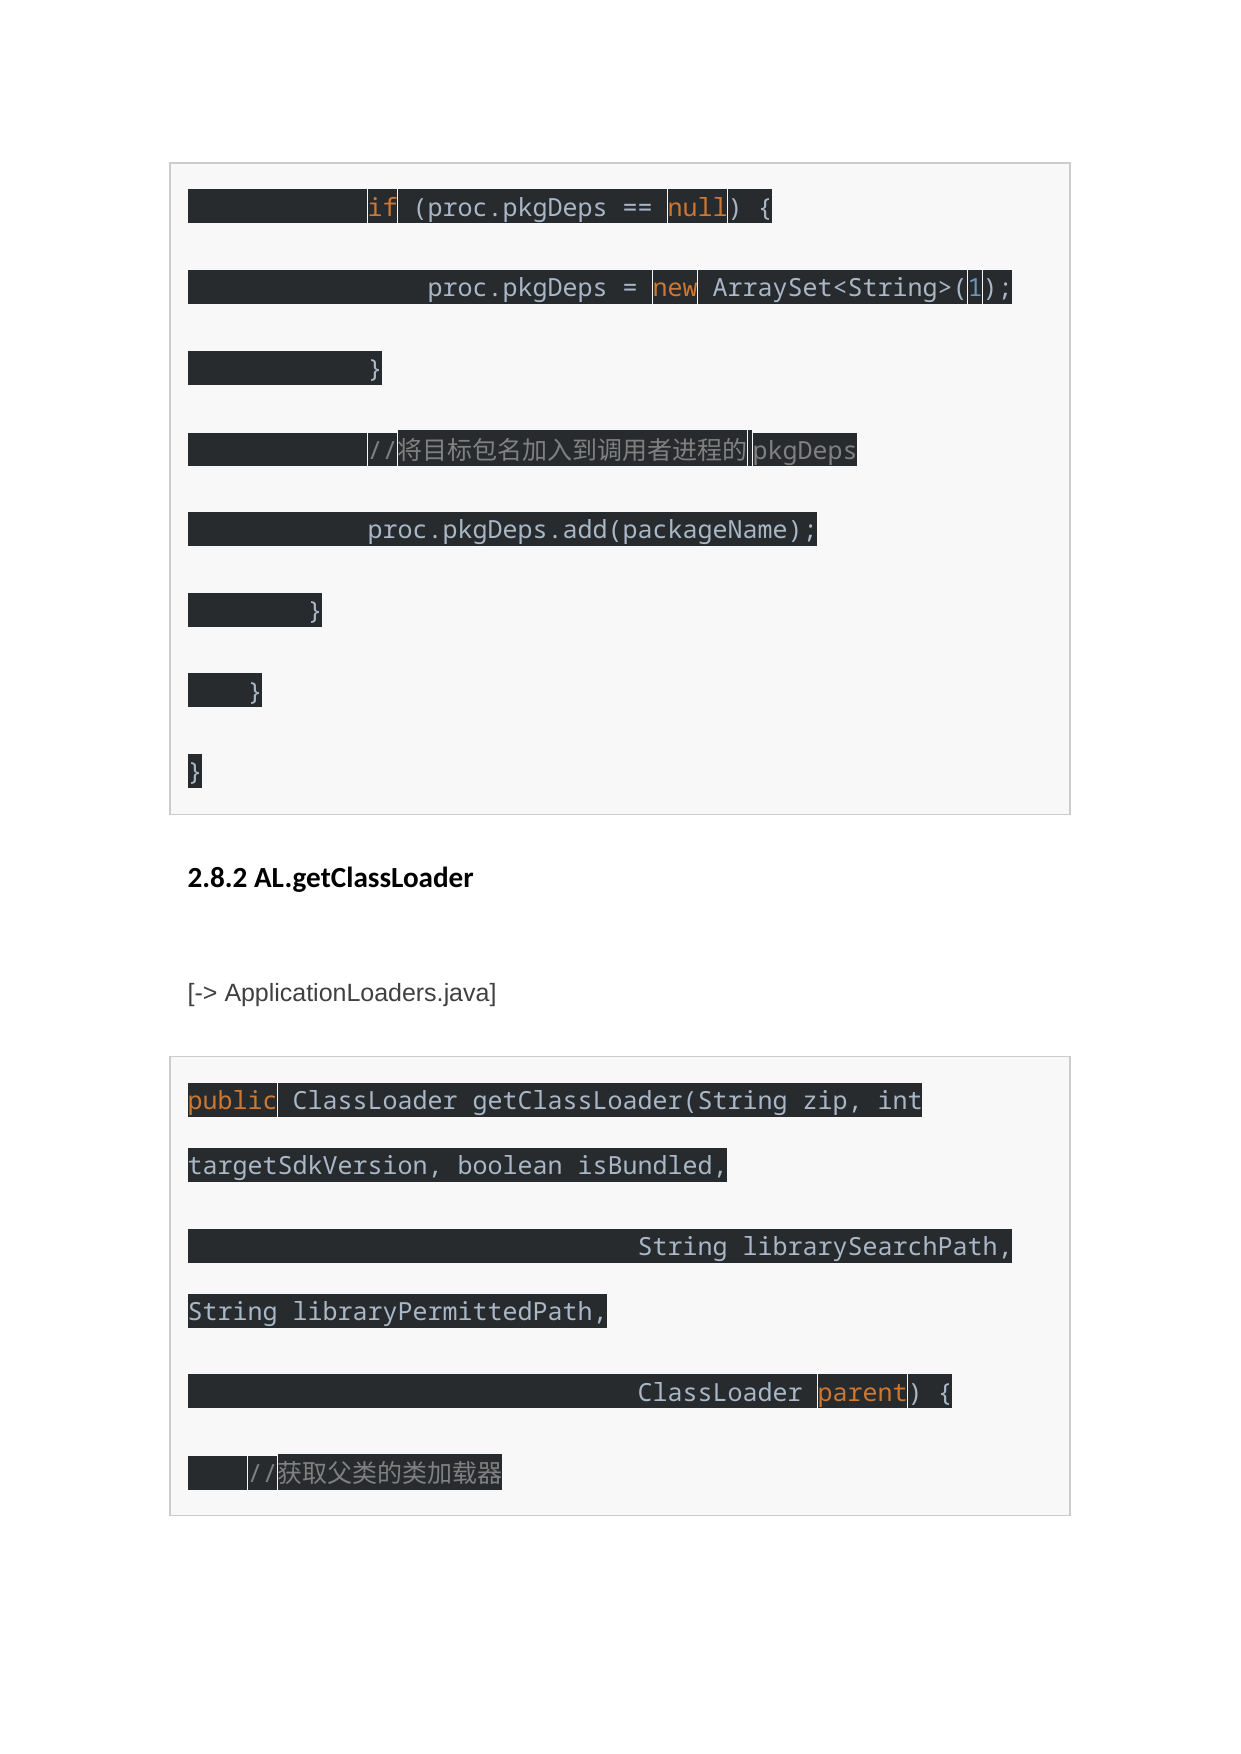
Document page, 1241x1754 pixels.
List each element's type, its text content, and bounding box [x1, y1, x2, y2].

text } [171, 323, 1069, 400]
text } [171, 646, 1069, 723]
text ClassLoader parent) { [171, 1347, 1069, 1424]
text proc.pkgDeps.add(packageName); [171, 484, 1069, 561]
text } [171, 565, 1069, 642]
text String librarySearchPath, String libraryPermittedPath, [171, 1201, 1069, 1343]
text if (proc.pkgDeps == null) { [171, 164, 1069, 239]
text //获取父类的类加载器 [171, 1427, 1069, 1515]
text proc.pkgDeps = new ArraySet<String>(1); [171, 243, 1069, 319]
text [-> ApplicationLoaders.java] [187, 976, 1053, 1009]
text //将目标包名加入到调用者进程的pkgDeps [171, 404, 1069, 481]
text public ClassLoader getClassLoader(String zip, int targetSdkVersion, boolean isBundled, [171, 1057, 1069, 1198]
subtitle 2.8.2 AL.getClassLoader [187, 844, 1053, 909]
text } [171, 726, 1069, 814]
